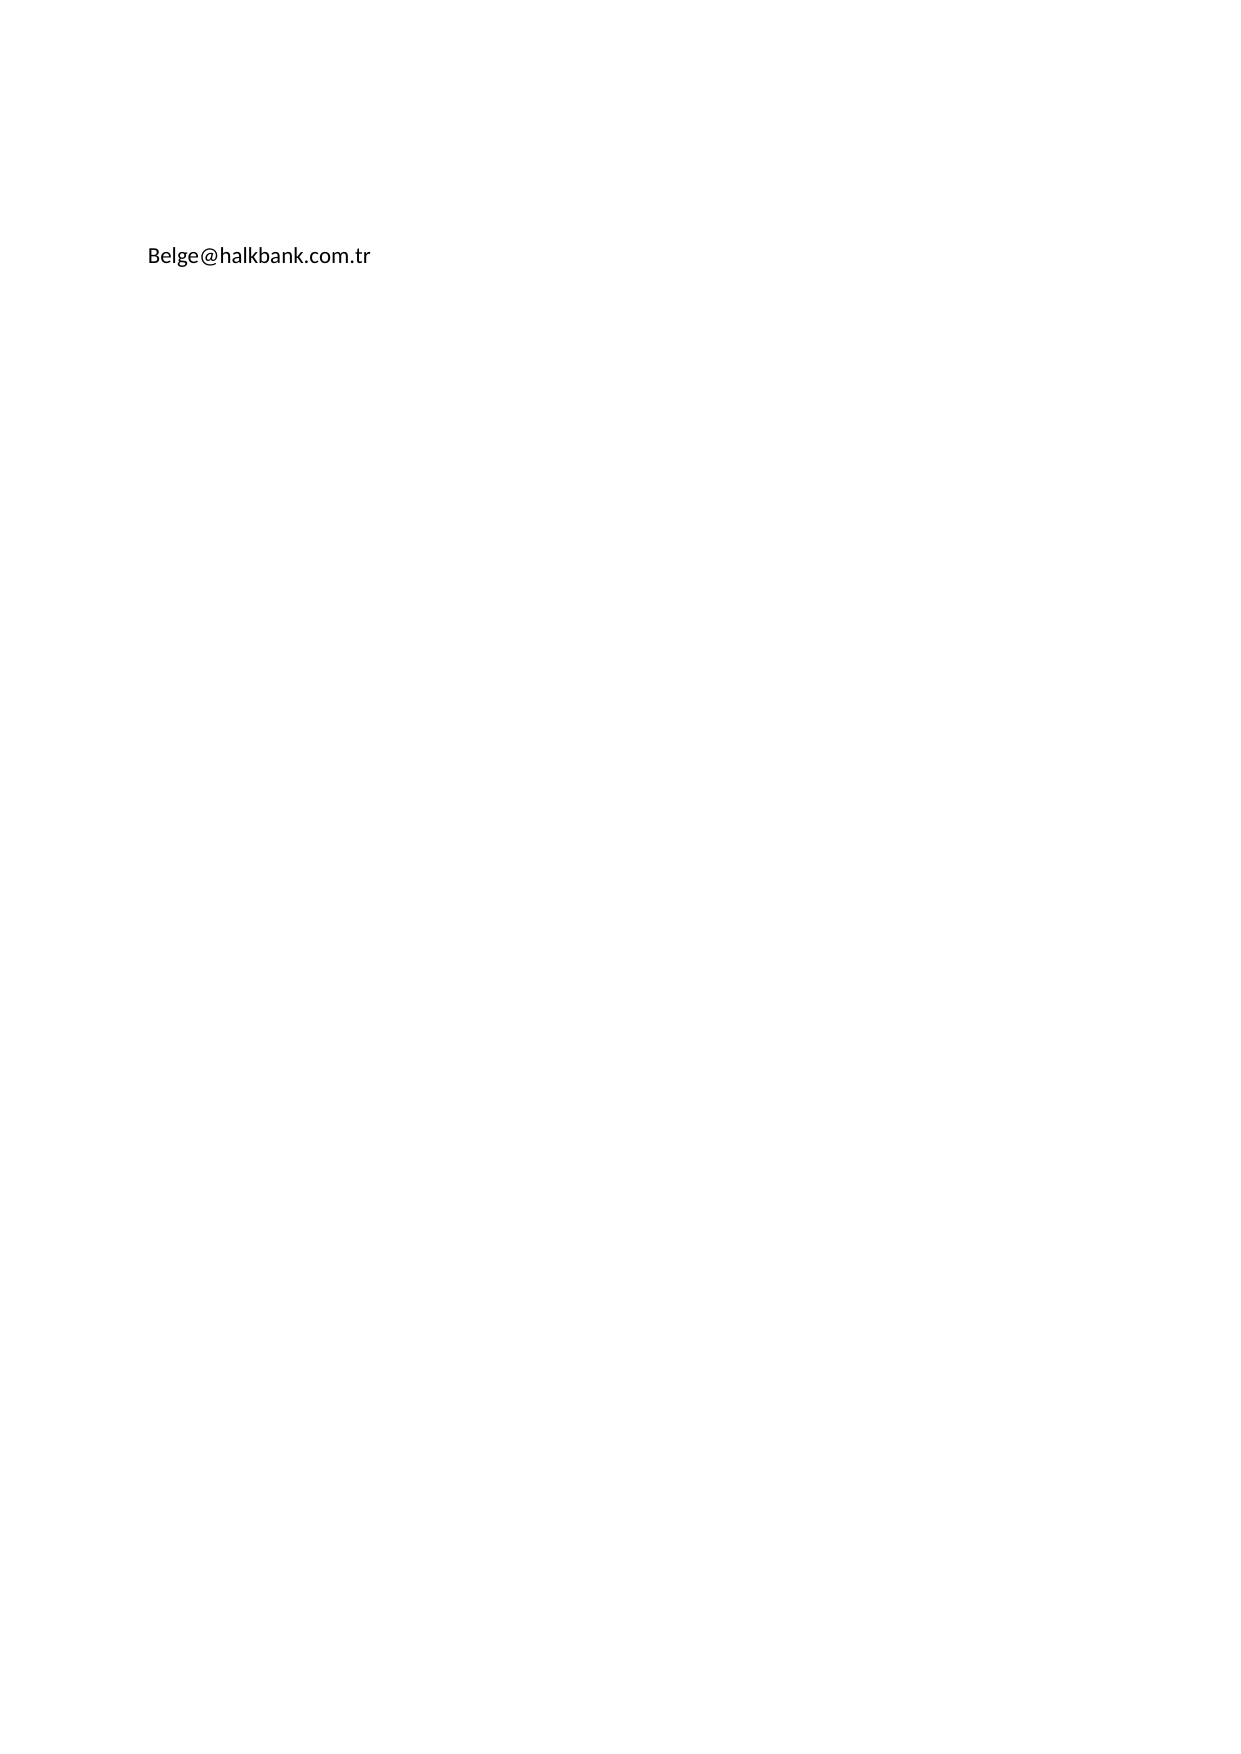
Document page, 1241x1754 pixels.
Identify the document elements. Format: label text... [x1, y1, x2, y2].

text Belge@halkbank.com.tr [148, 241, 1093, 269]
